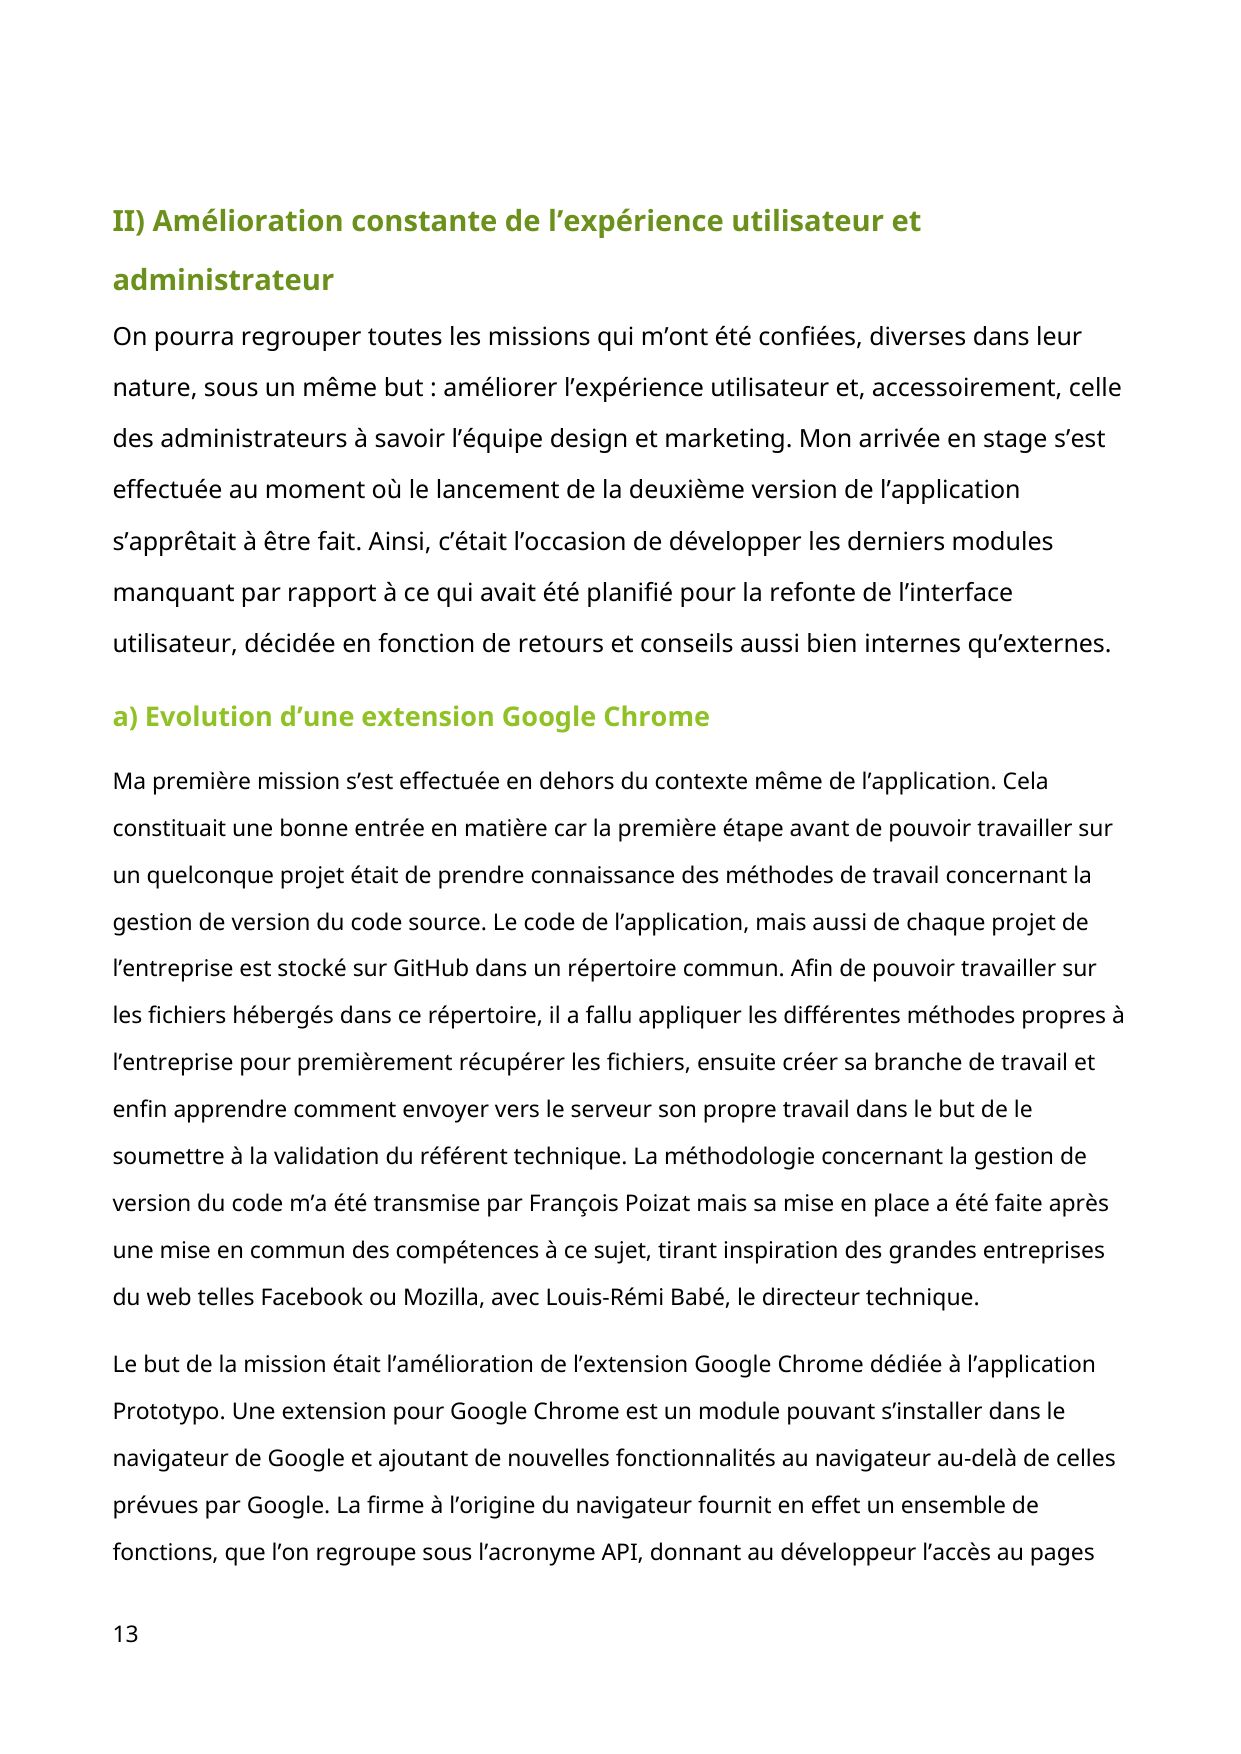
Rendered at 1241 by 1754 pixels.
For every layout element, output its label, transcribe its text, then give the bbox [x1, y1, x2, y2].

subtitle a) Evolution d’une extension Google Chrome [112, 697, 1128, 734]
text Ma première mission s’est effectuée en dehors du contexte même de l’application. Cela constituait une bonne entrée en matière car la première étape avant de pouvoir travailler sur un quelconque projet était de prendre connaissance des méthodes de travail concernant la gestion de version du code source. Le code de l’application, mais aussi de chaque projet de l’entreprise est stocké sur GitHub dans un répertoire commun. Afin de pouvoir travailler sur les fichiers hébergés dans ce répertoire, il a fallu appliquer les différentes méthodes propres à l’entreprise pour premièrement récupérer les fichiers, ensuite créer sa branche de travail et enfin apprendre comment envoyer vers le serveur son propre travail dans le but de le soumettre à la validation du référent technique. La méthodologie concernant la gestion de version du code m’a été transmise par François Poizat mais sa mise en place a été faite après une mise en commun des compétences à ce sujet, tirant inspiration des grandes entreprises du web telles Facebook ou Mozilla, avec Louis-Rémi Babé, le directeur technique. [112, 765, 1128, 1312]
text On pourra regrouper toutes les missions qui m’ont été confiées, diverses dans leur nature, sous un même but : améliorer l’expérience utilisateur et, accessoirement, celle des administrateurs à savoir l’équipe design et marketing. Mon arrivée en stage s’est effectuée au moment où le lancement de la deuxième version de l’application s’apprêtait à être fait. Ainsi, c’était l’occasion de développer les derniers modules manquant par rapport à ce qui avait été planifié pour la refonte de l’interface utilisateur, décidée en fonction de retours et conseils aussi bien internes qu’externes. [112, 319, 1128, 659]
subtitle II) Amélioration constante de l’expérience utilisateur et administrateur [112, 200, 1128, 299]
